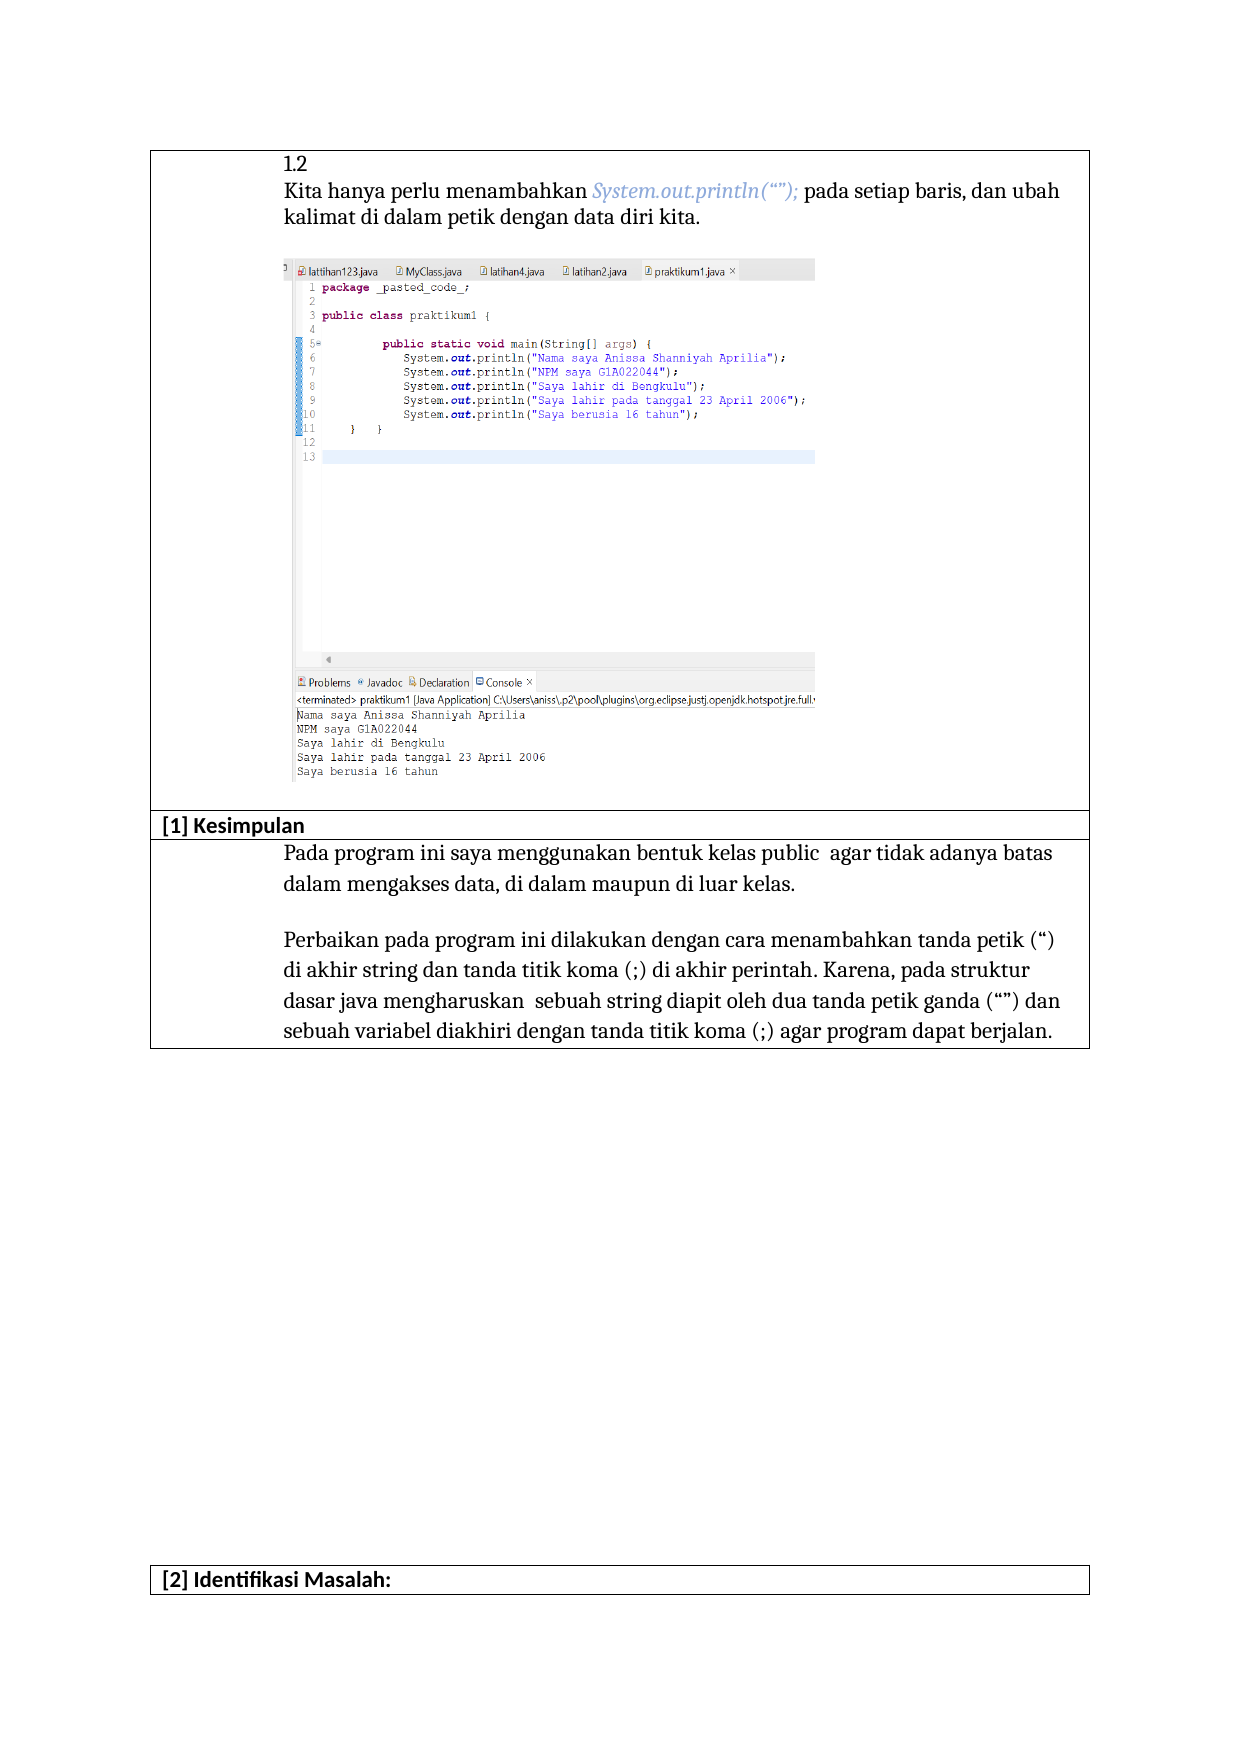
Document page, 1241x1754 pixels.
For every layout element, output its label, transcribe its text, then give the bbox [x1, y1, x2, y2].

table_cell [151, 151, 1089, 810]
picture [283, 258, 815, 782]
table_cell Pada program ini saya menggunakan bentuk kelas public agar tidak adanya batas dalam mengakses data, di dalam maupun di luar kelas. Perbaikan pada program ini dilakukan dengan cara menambahkan tanda petik (“) di akhir string dan tanda titik koma (;) di akhir perintah. Karena, pada struktur dasar java mengharuskan sebuah string diapit oleh dua tanda petik ganda (“”) dan sebuah variabel diakhiri dengan tanda titik koma (;) agar program dapat berjalan. [151, 840, 1089, 1048]
table_cell [1] Kesimpulan [151, 811, 1089, 839]
table_header [2] Identifikasi Masalah: [151, 1566, 1089, 1593]
